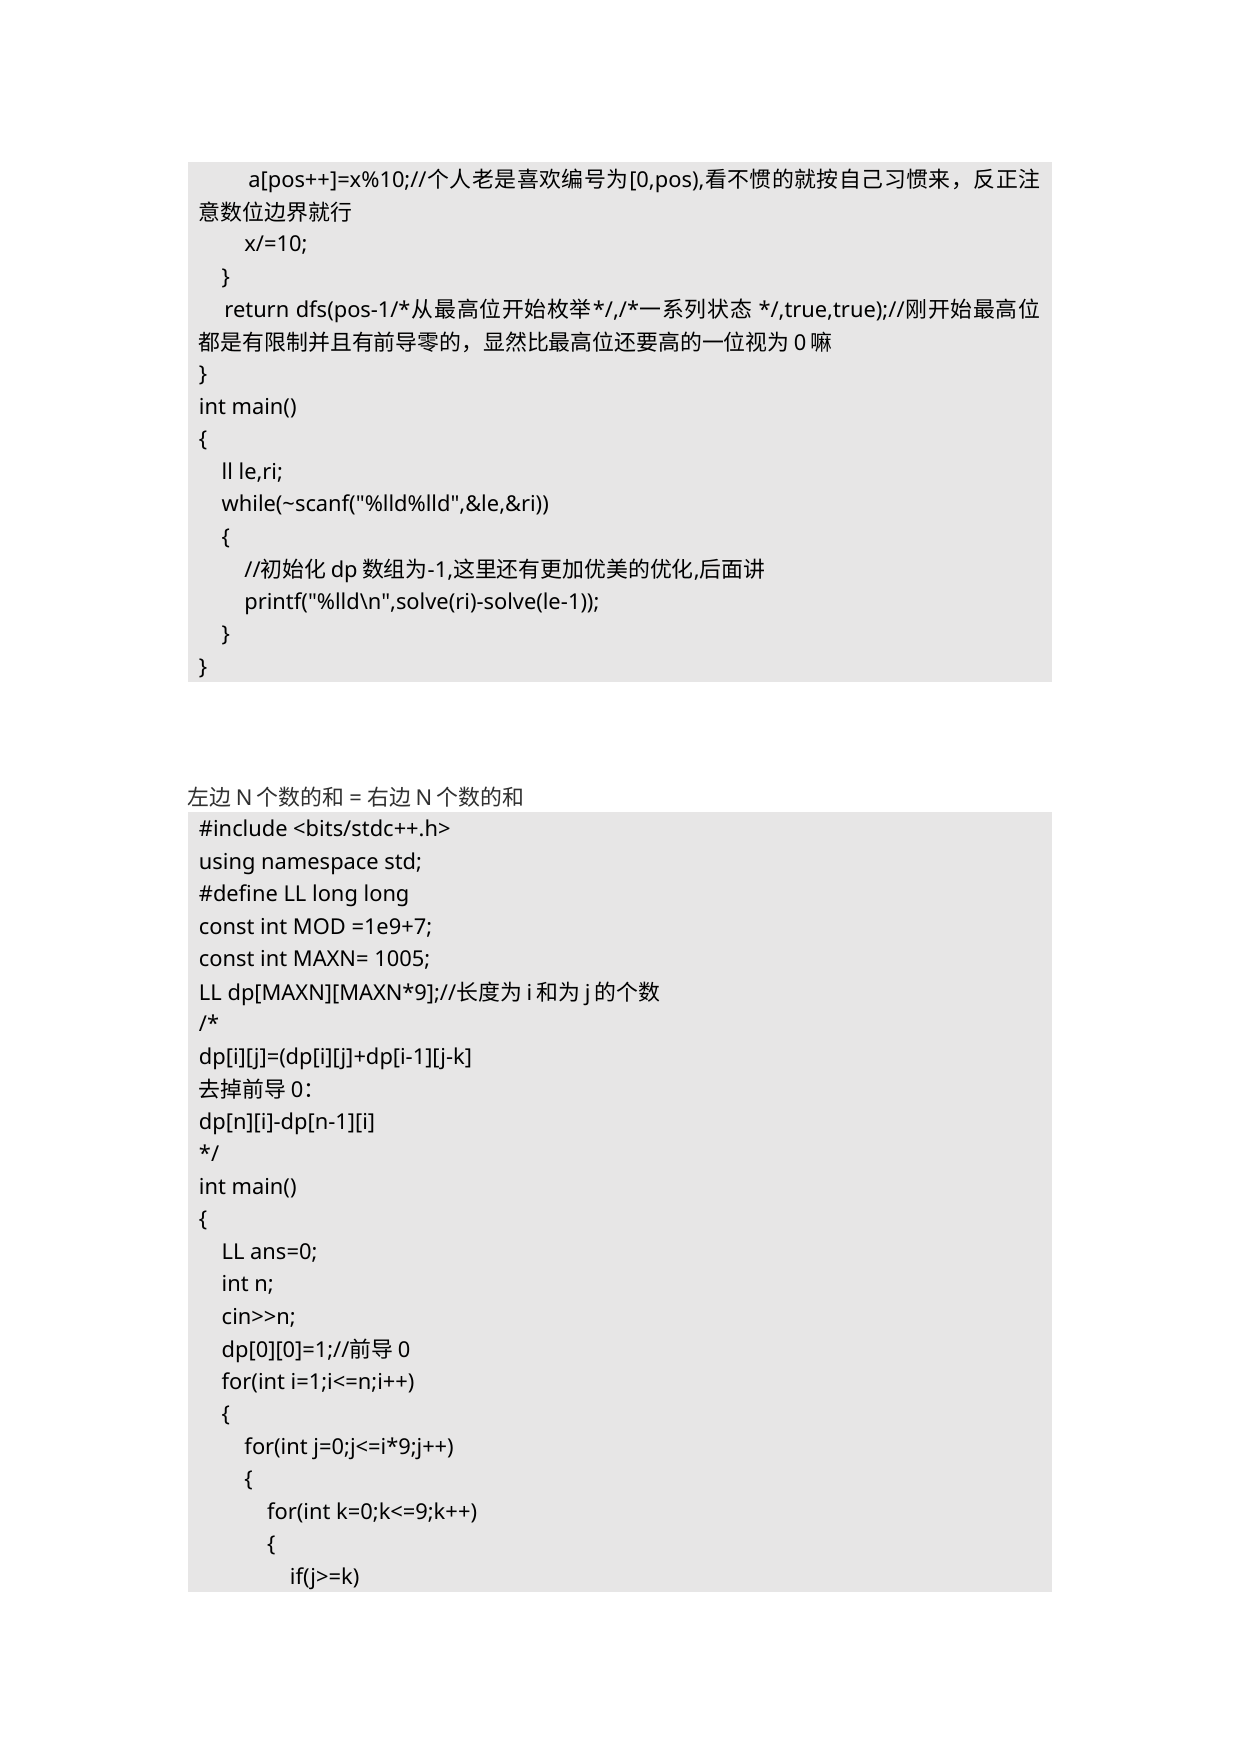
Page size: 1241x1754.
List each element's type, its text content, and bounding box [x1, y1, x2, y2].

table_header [188, 812, 1052, 1592]
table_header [188, 162, 1052, 682]
text 左边N个数的和 = 右边N个数的和 [187, 779, 1053, 812]
